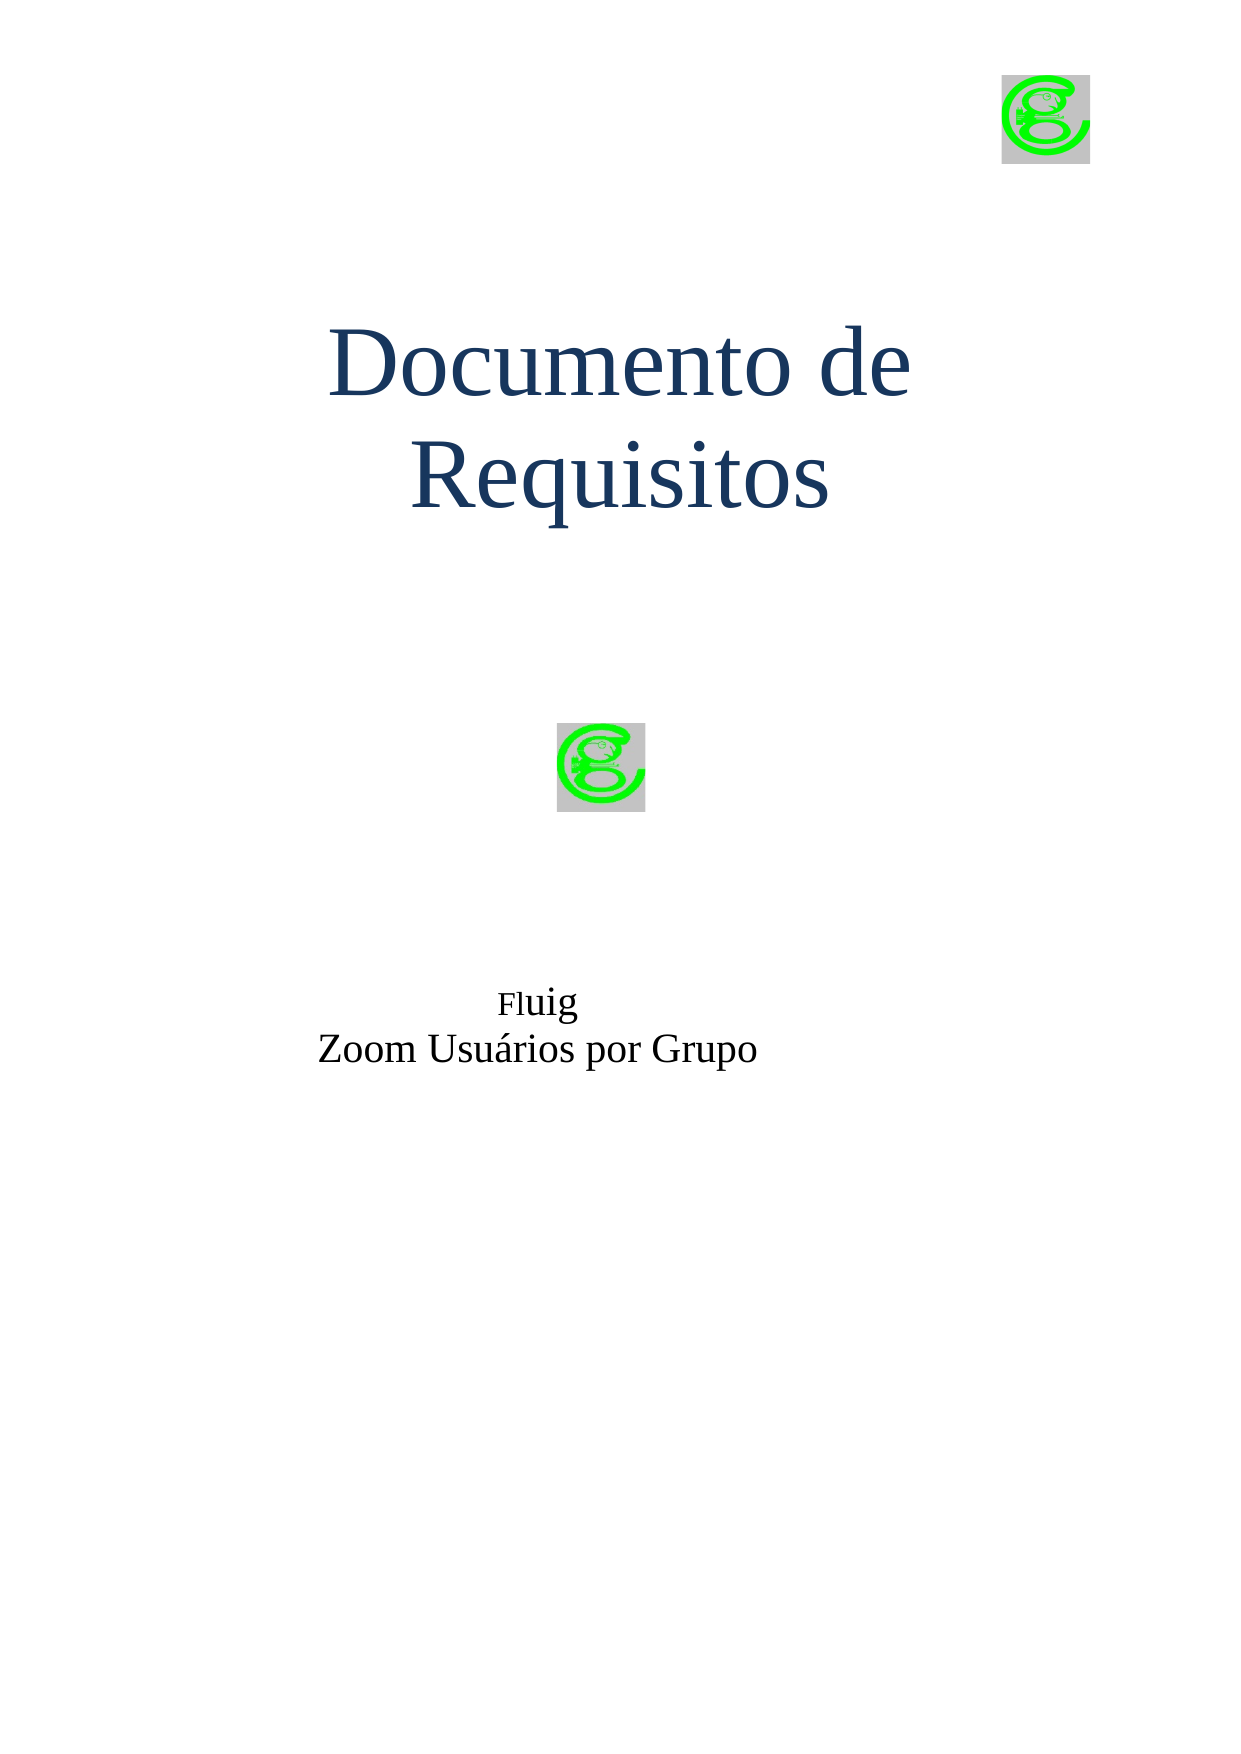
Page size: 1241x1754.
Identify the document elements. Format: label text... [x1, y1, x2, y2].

text Zoom Usuários por Grupo [150, 1027, 925, 1071]
text Documento de Requisitos [150, 306, 1090, 529]
picture [1001, 75, 1091, 164]
text Fluig [150, 981, 925, 1024]
picture [556, 723, 646, 812]
